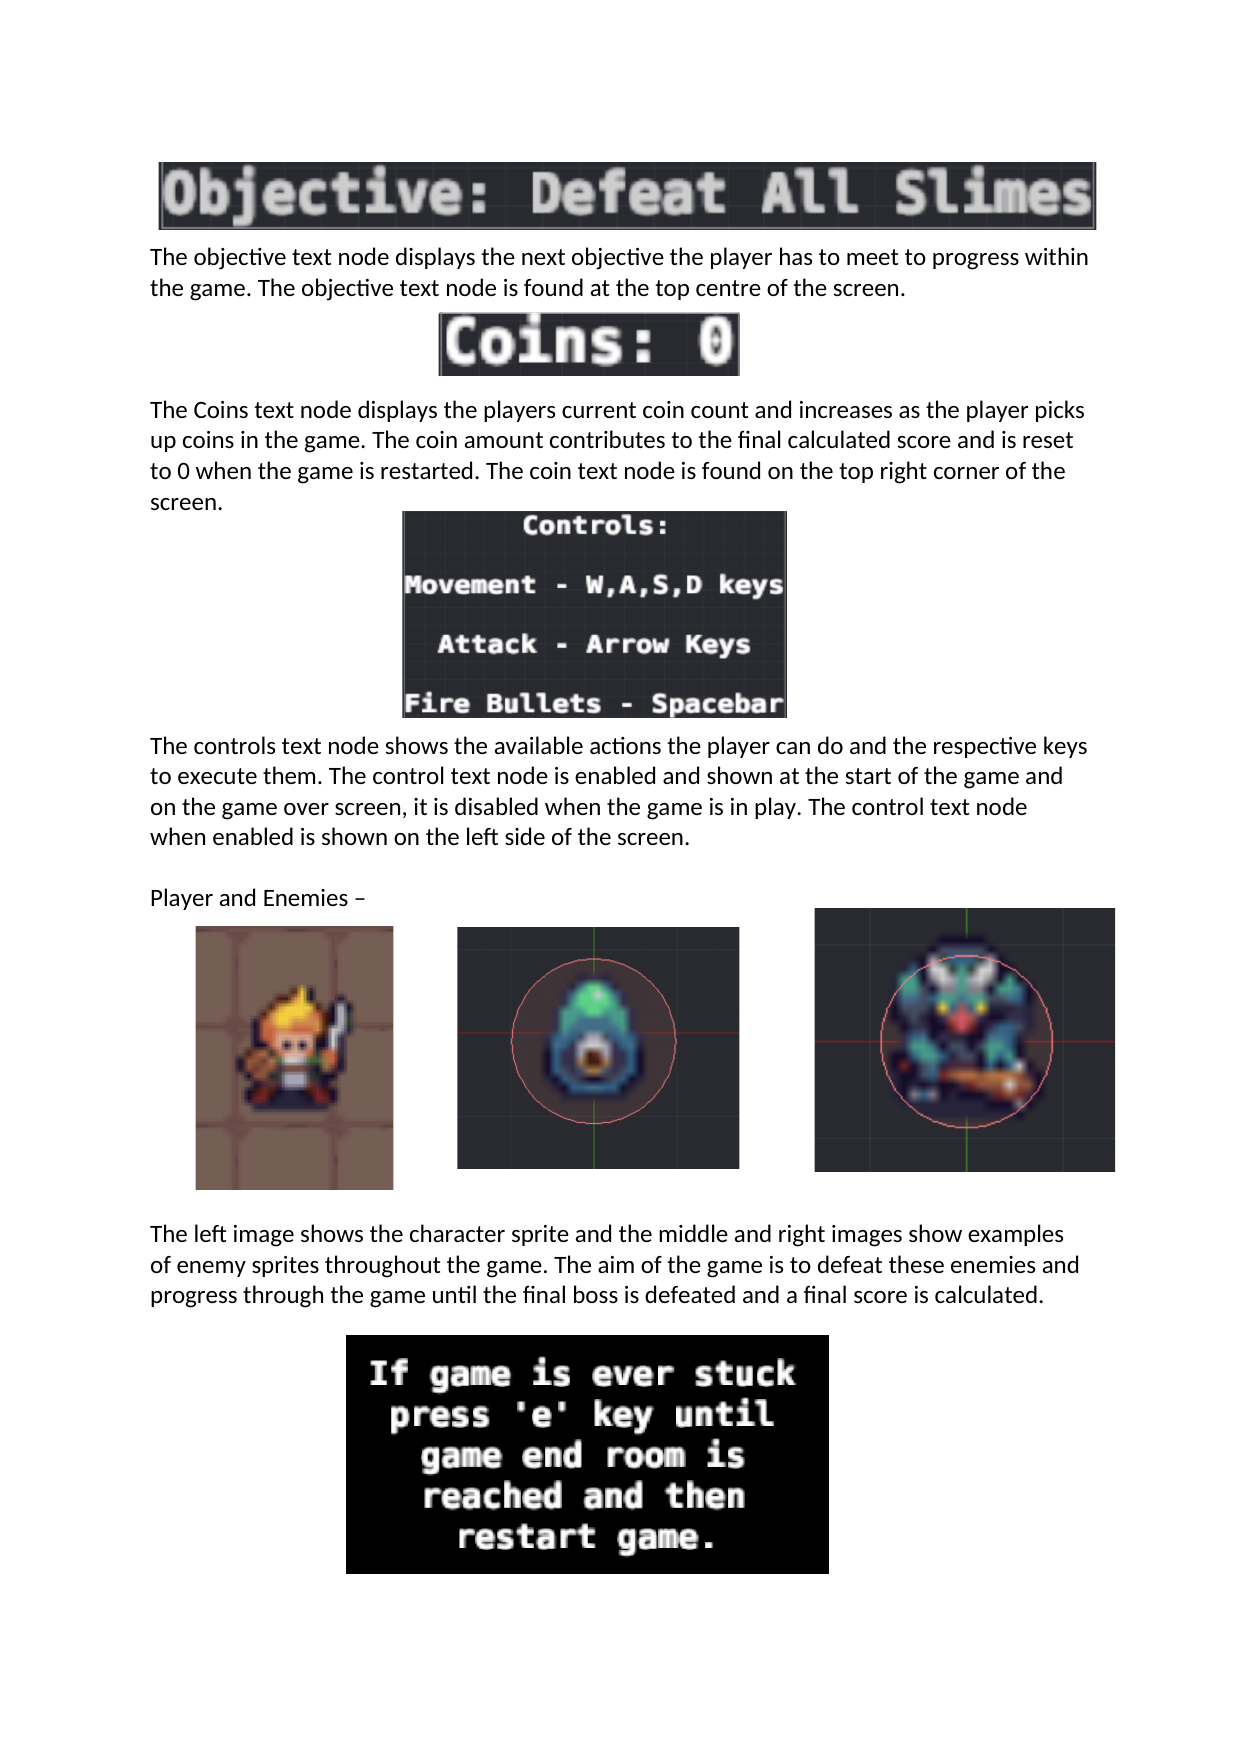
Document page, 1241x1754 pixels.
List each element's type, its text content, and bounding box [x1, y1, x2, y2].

picture [402, 516, 787, 718]
text The Coins text node displays the players current coin count and increases as the player picks up coins in the game. The coin amount contributes to the final calculated score and is reset to 0 when the game is restarted. The coin text node is found on the top right corner of the screen. [150, 394, 1090, 516]
picture [457, 927, 740, 1169]
picture [814, 908, 1116, 1172]
picture [195, 926, 394, 1190]
picture [346, 1335, 829, 1574]
picture [438, 312, 740, 376]
text The left image shows the character sprite and the middle and right images show examples of enemy sprites throughout the game. The aim of the game is to defeat these enemies and progress through the game until the final boss is defeated and a final score is calculated. [150, 1218, 1090, 1310]
text The controls text node shows the available actions the player can do and the respective keys to execute them. The control text node is enabled and shown at the start of the game and on the game over screen, it is disabled when the game is in play. The control text node when enabled is shown on the left side of the screen. [150, 730, 1090, 852]
text Player and Enemies – [150, 882, 1090, 913]
text The objective text node displays the next objective the player has to meet to progress within the game. The objective text node is found at the top centre of the screen. [150, 242, 1090, 303]
picture [158, 162, 1097, 230]
